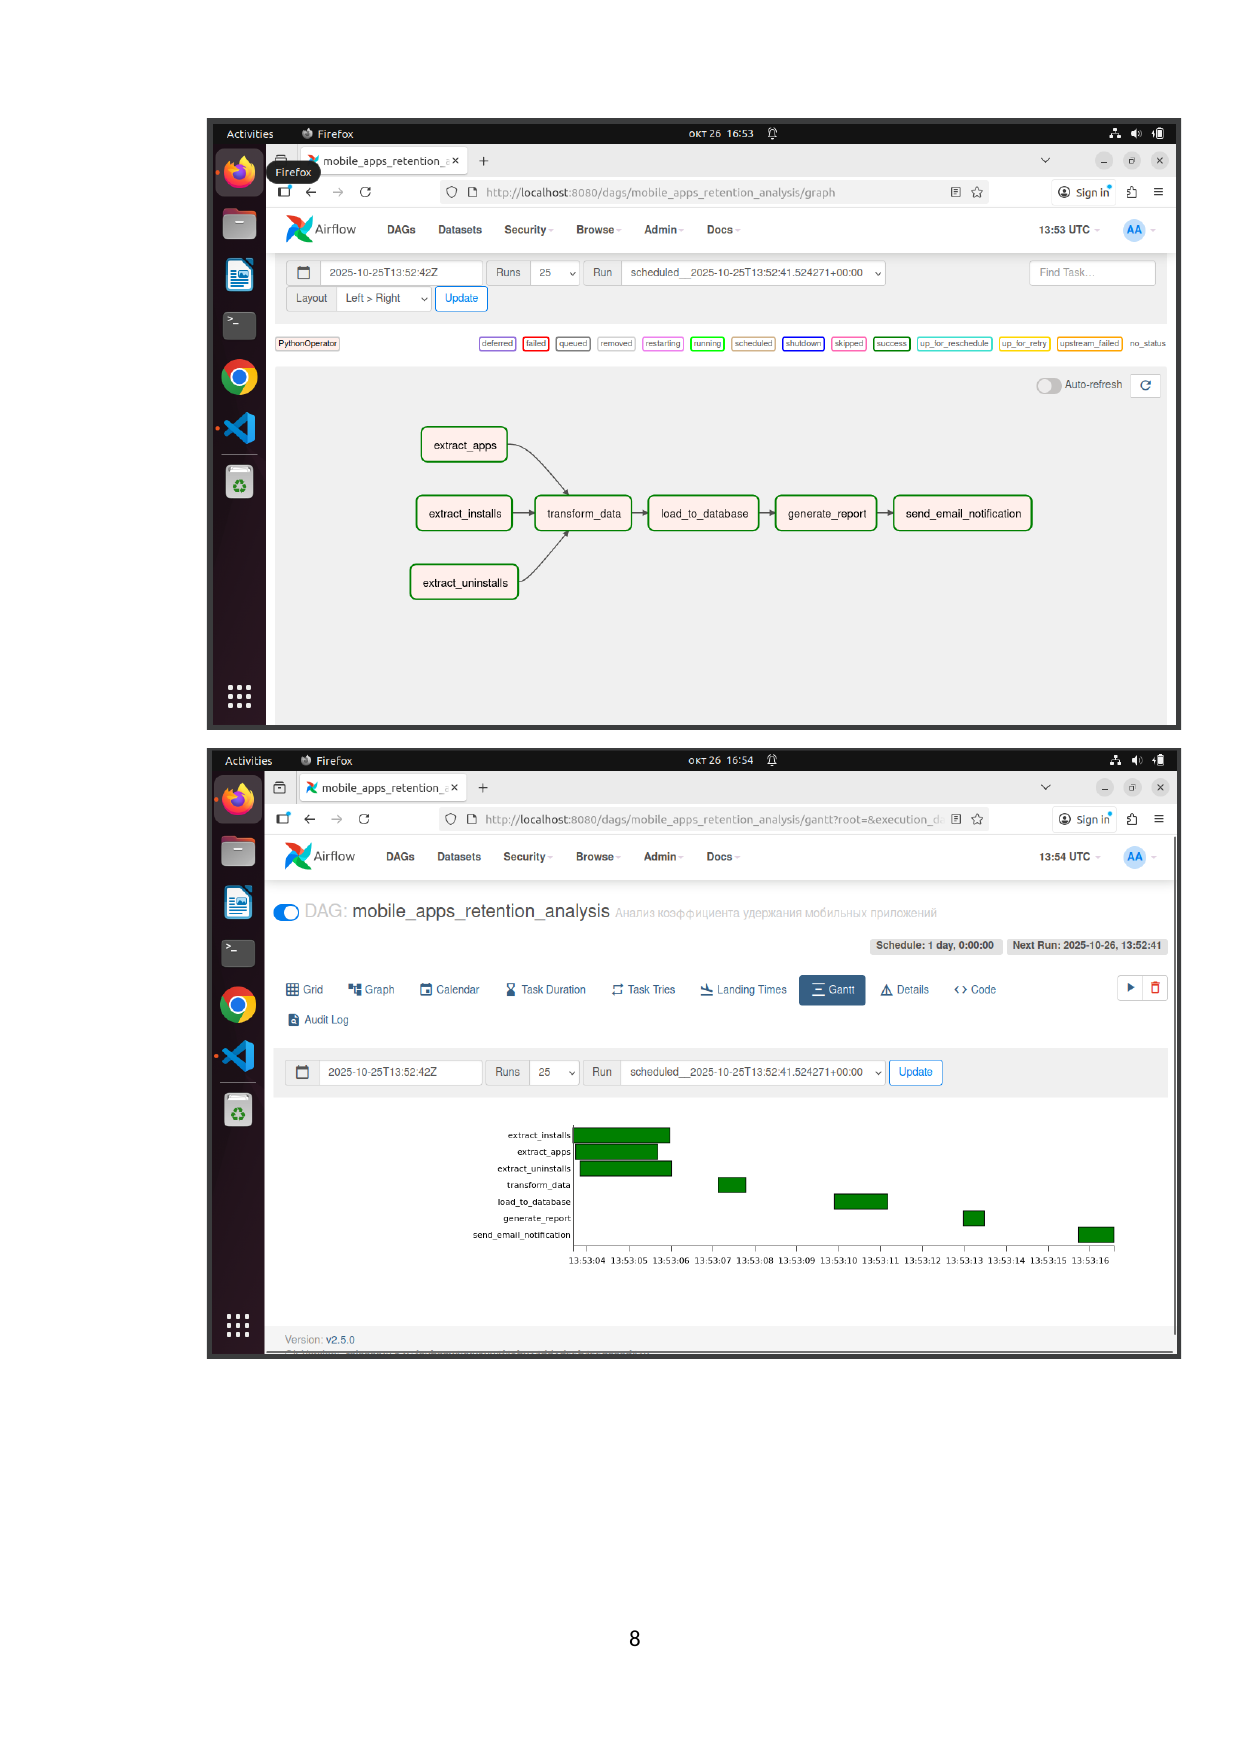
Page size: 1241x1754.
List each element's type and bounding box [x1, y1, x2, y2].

picture [206, 118, 1182, 730]
picture [206, 748, 1182, 1359]
